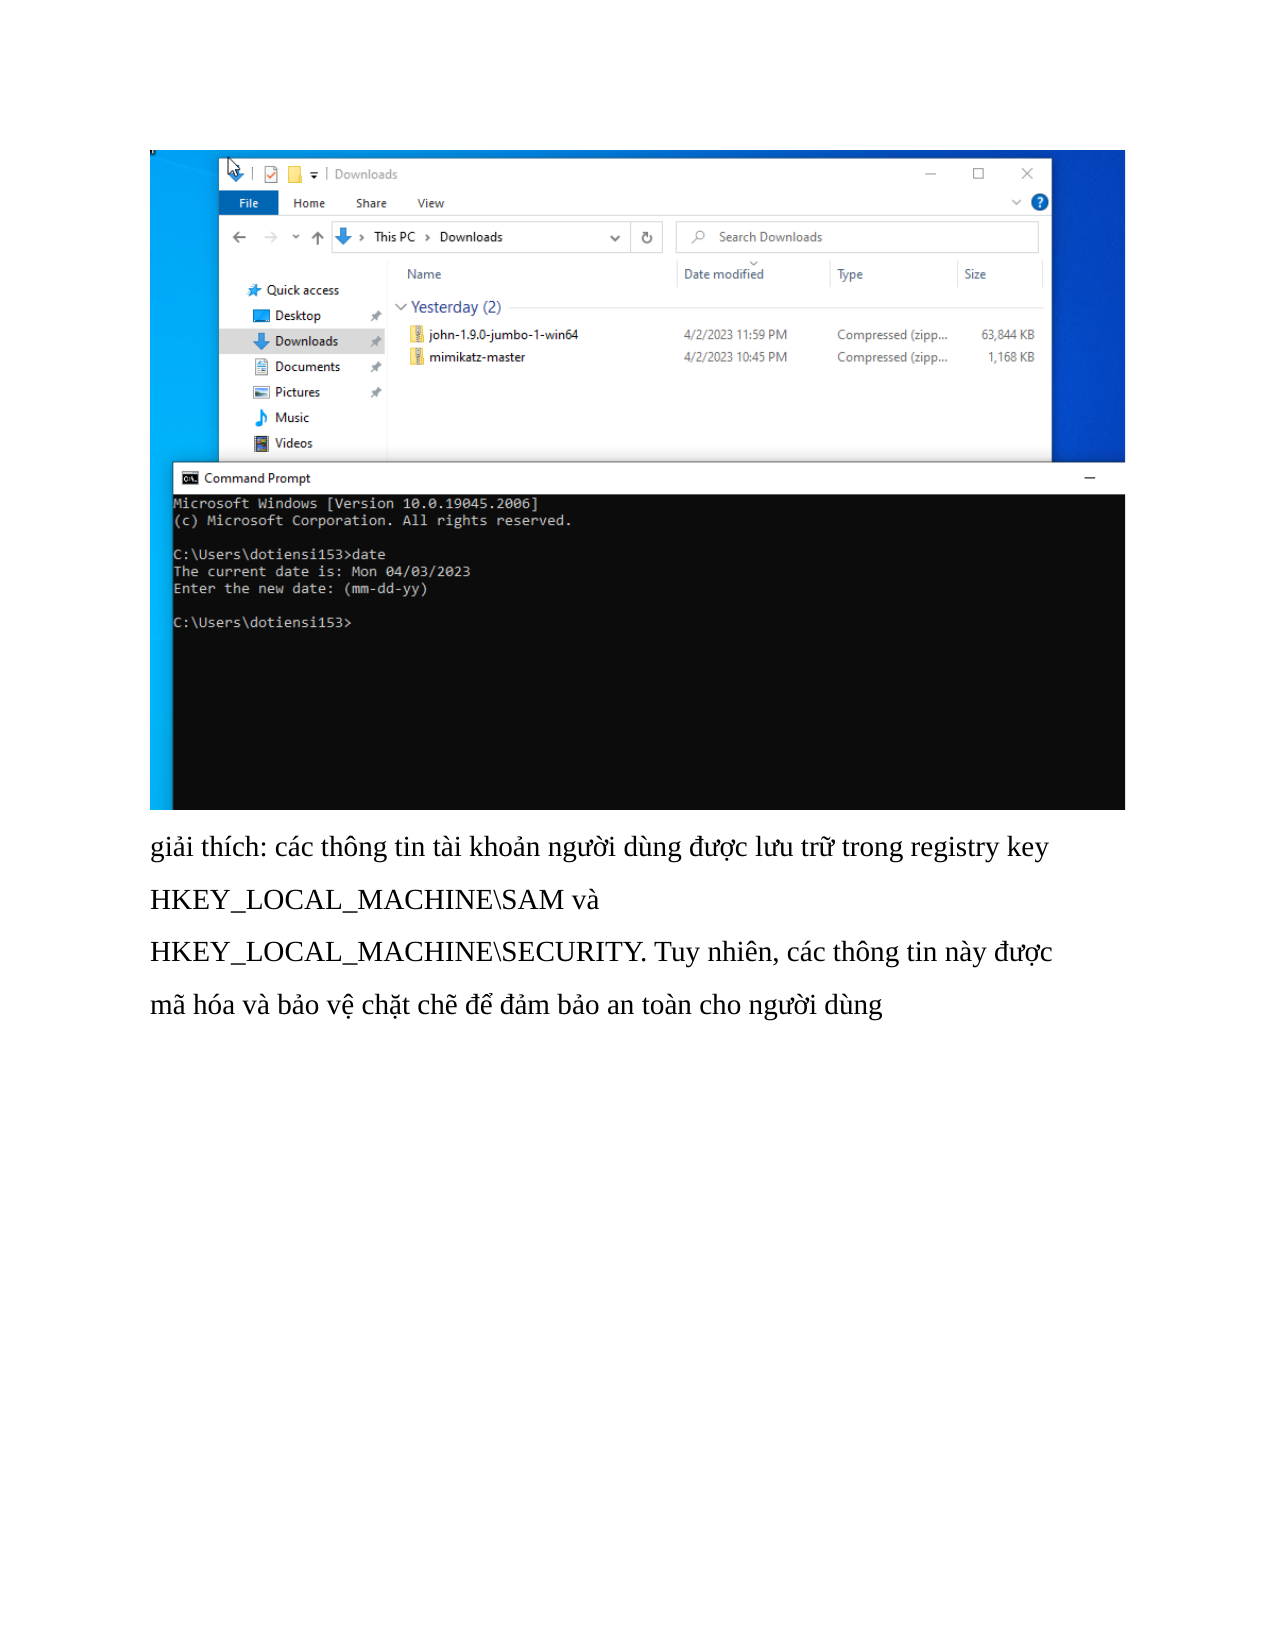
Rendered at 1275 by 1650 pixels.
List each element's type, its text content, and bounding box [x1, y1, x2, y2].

text mã hóa và bảo vệ chặt chẽ để đảm bảo an toàn cho người dùng [150, 987, 1125, 1021]
text HKEY_LOCAL_MACHINE\SECURITY. Tuy nhiên, các thông tin này được [150, 934, 1125, 968]
text HKEY_LOCAL_MACHINE\SAM và [150, 882, 1125, 915]
picture [173, 150, 1125, 810]
text giải thích: các thông tin tài khoản người dùng được lưu trữ trong registry key [150, 829, 1125, 862]
